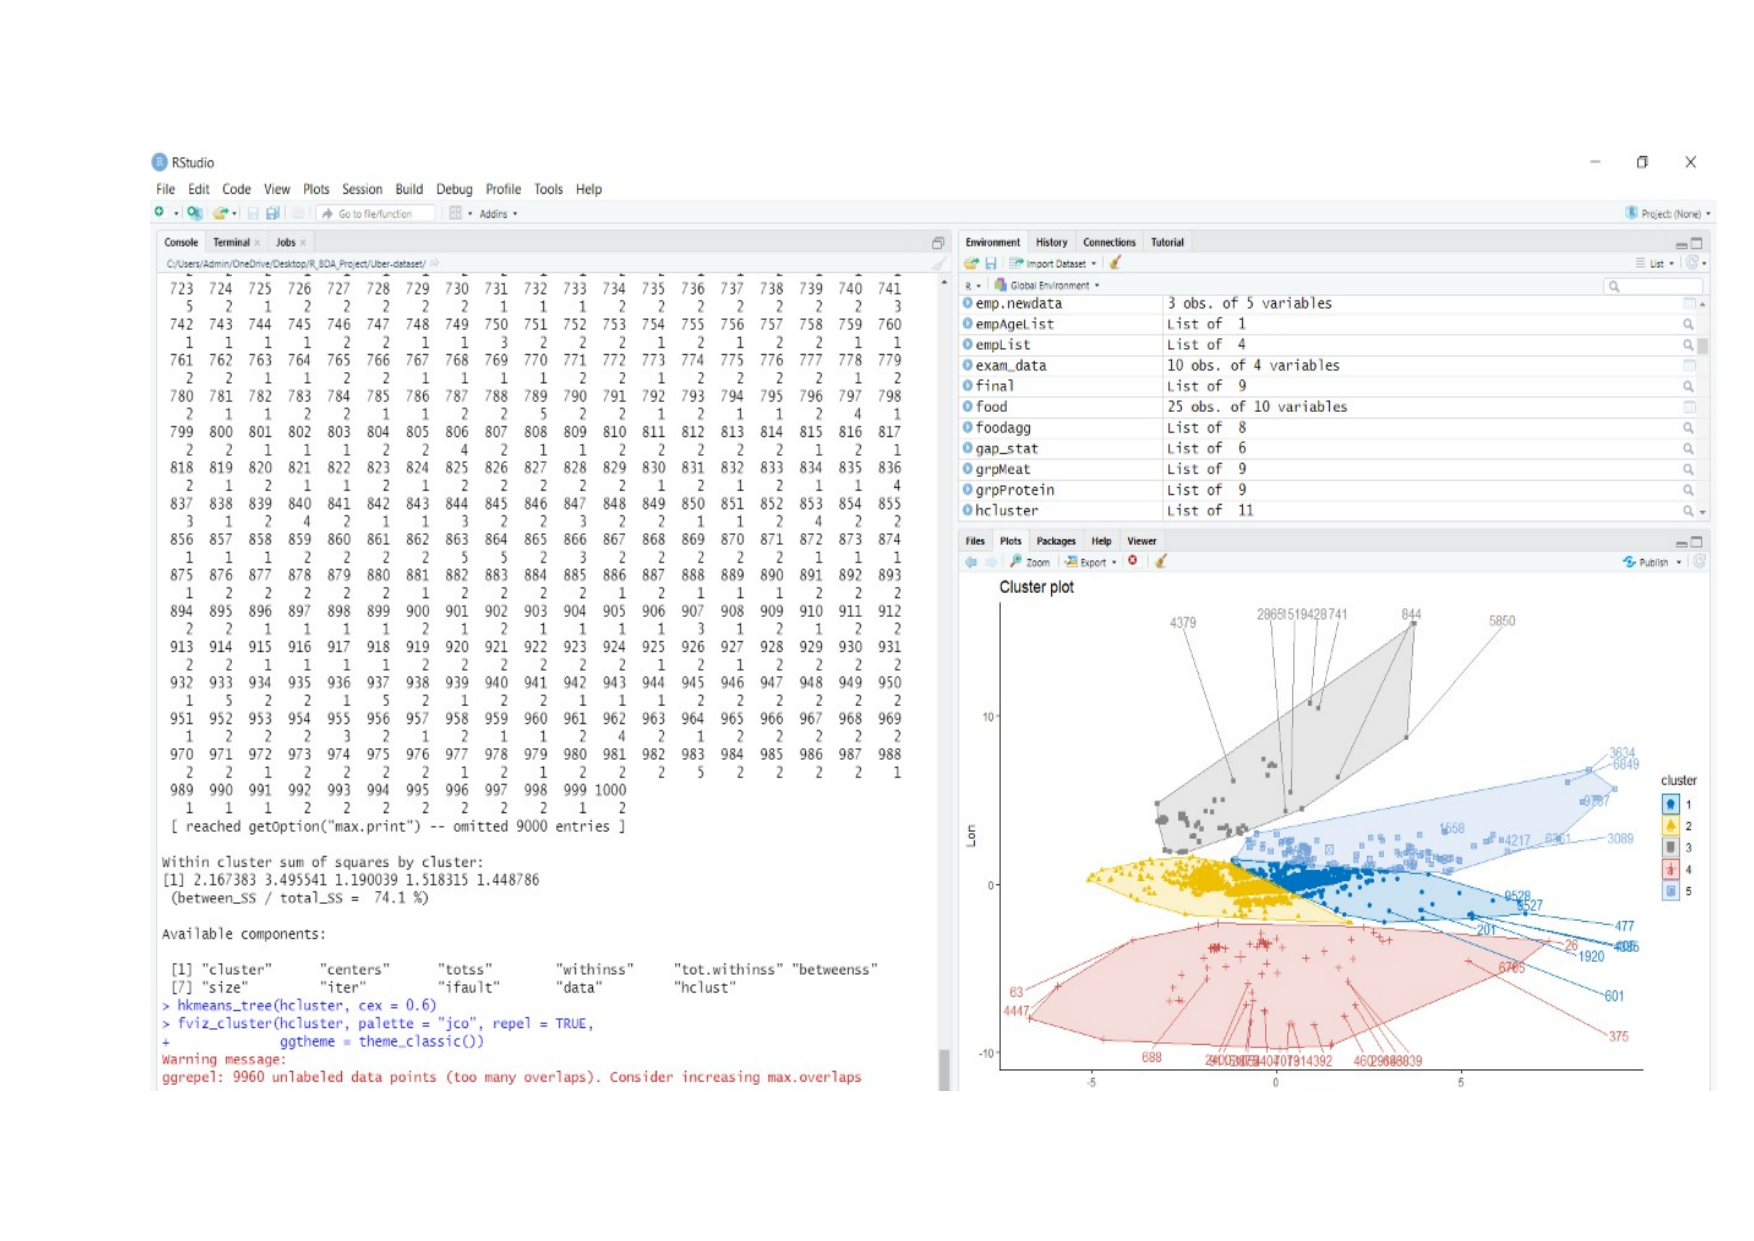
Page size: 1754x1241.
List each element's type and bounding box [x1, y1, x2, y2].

picture [150, 150, 1717, 1091]
